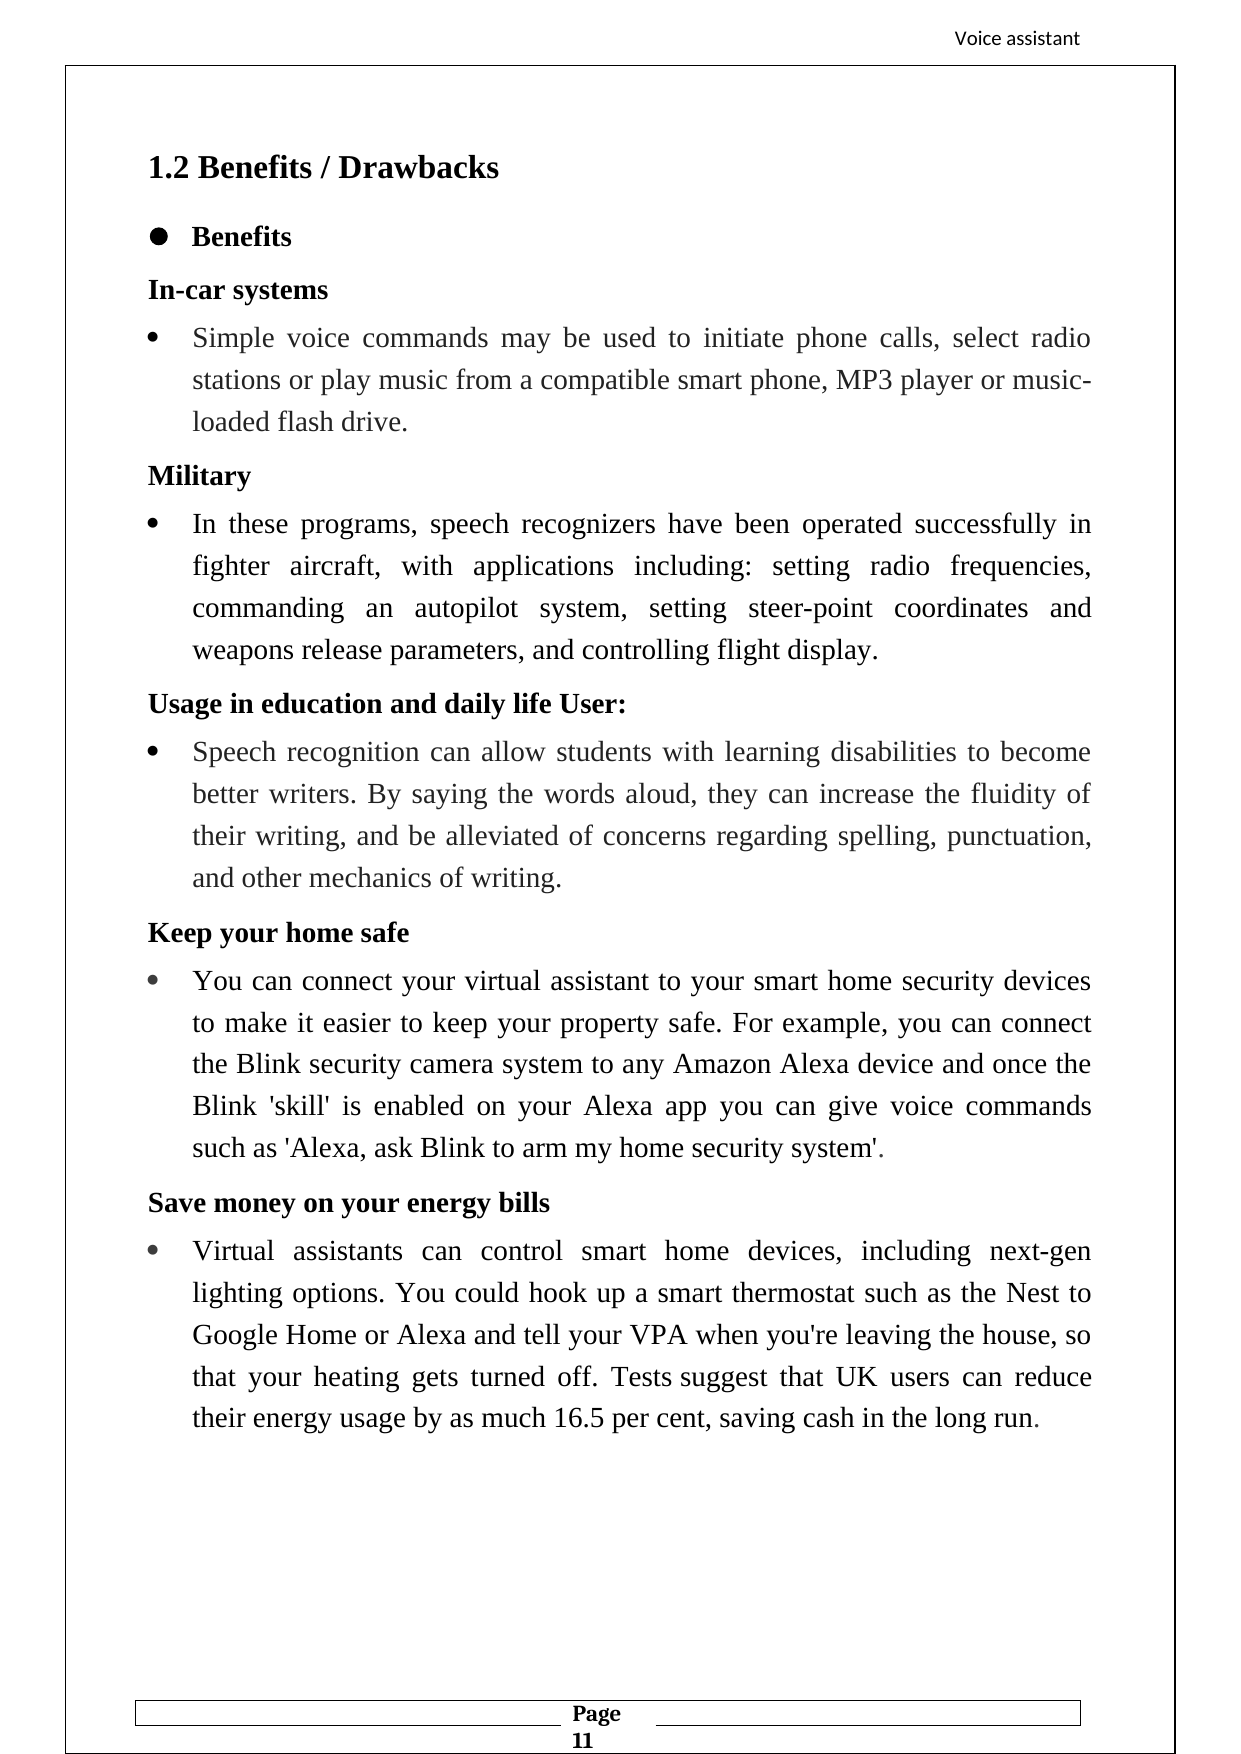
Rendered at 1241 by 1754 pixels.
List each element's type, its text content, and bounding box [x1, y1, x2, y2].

subtitle Usage in education and daily life User: [148, 686, 1093, 720]
subtitle Military [148, 458, 1093, 492]
subtitle In-car systems [148, 272, 1093, 305]
list Benefits [148, 219, 1093, 253]
list Speech recognition can allow students with learning disabilities to become better writers. By saying the words aloud, they can increase the fluidity of their writing, and be alleviated of concerns regarding spelling, punctuation, and other mechanics of writing. [148, 734, 1093, 894]
list Virtual assistants can control smart home devices, including next-gen lighting options. You could hook up a smart thermostat such as the Nest to Google Home or Alexa and tell your VPA when you're leaving the house, so that your heating gets turned off. Tests suggest that UK users can reduce their energy usage by as much 16.5 per cent, saving cash in the long run. [148, 1233, 1093, 1434]
subtitle Keep your home safe [148, 915, 1093, 948]
text 1.2 Benefits / Drawbacks [148, 148, 1093, 186]
list In these programs, speech recognizers have been operated successfully in fighter aircraft, with applications including: setting radio frequencies, commanding an autopilot system, setting steer-point coordinates and weapons release parameters, and controlling flight display. [148, 506, 1093, 666]
subtitle Save money on your energy bills [148, 1185, 1093, 1218]
list You can connect your virtual assistant to your smart home security devices to make it easier to keep your property safe. For example, you can connect the Blink security camera system to any Amazon Alexa device and once the Blink 'skill' is enabled on your Alexa app you can give voice commands such as 'Alexa, ask Blink to arm my home security system'. [148, 963, 1093, 1164]
list Simple voice commands may be used to initiate phone calls, select radio stations or play music from a compatible smart phone, MP3 player or music-loaded flash drive. [148, 320, 1093, 437]
